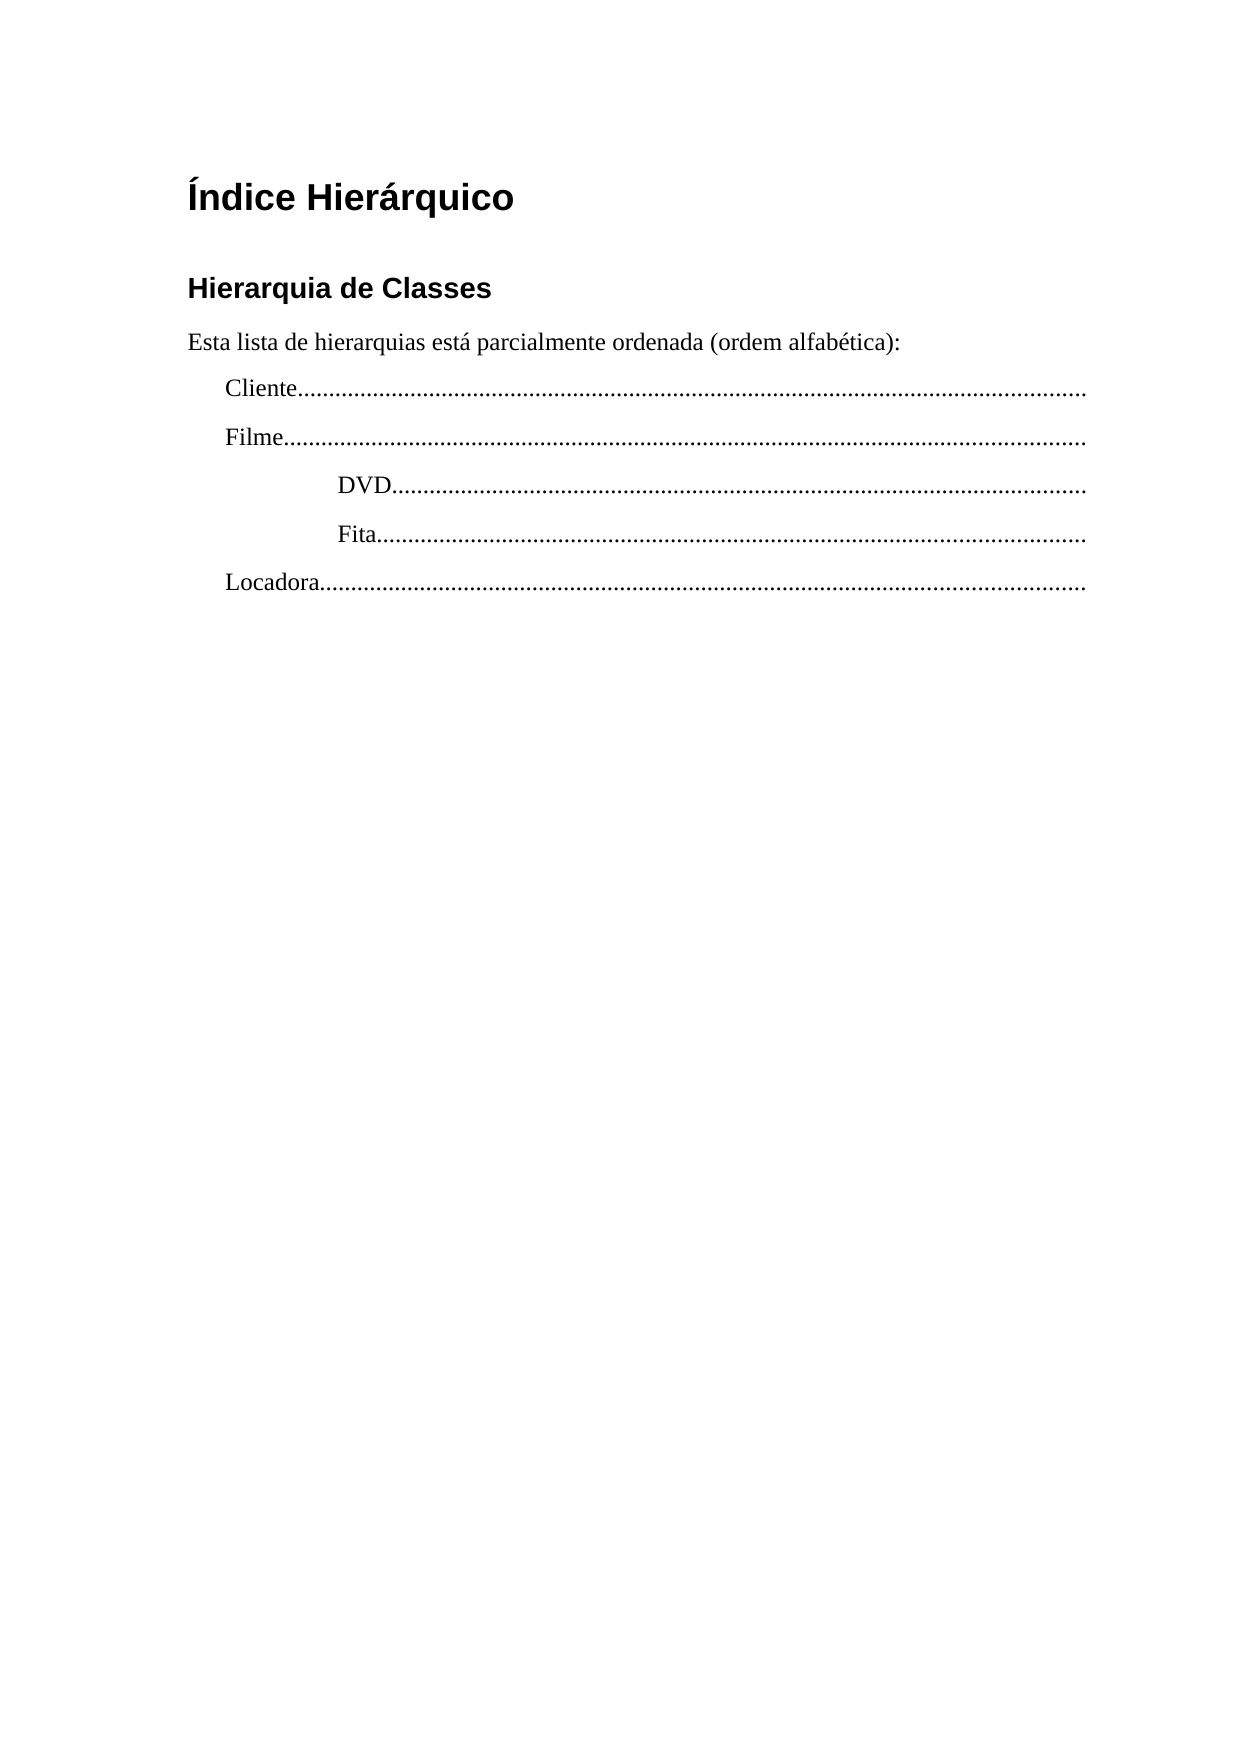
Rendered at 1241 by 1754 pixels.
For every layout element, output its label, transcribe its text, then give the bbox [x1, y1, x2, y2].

subtitle Índice Hierárquico [187, 175, 1053, 218]
text Cliente [225, 373, 1053, 402]
subtitle Hierarquia de Classes [187, 271, 1053, 304]
text Filme [225, 422, 1053, 451]
text Locadora [225, 567, 1053, 596]
text Fita [337, 519, 1053, 547]
text DVD [337, 471, 1053, 499]
text Esta lista de hierarquias está parcialmente ordenada (ordem alfabética): [187, 327, 1053, 356]
